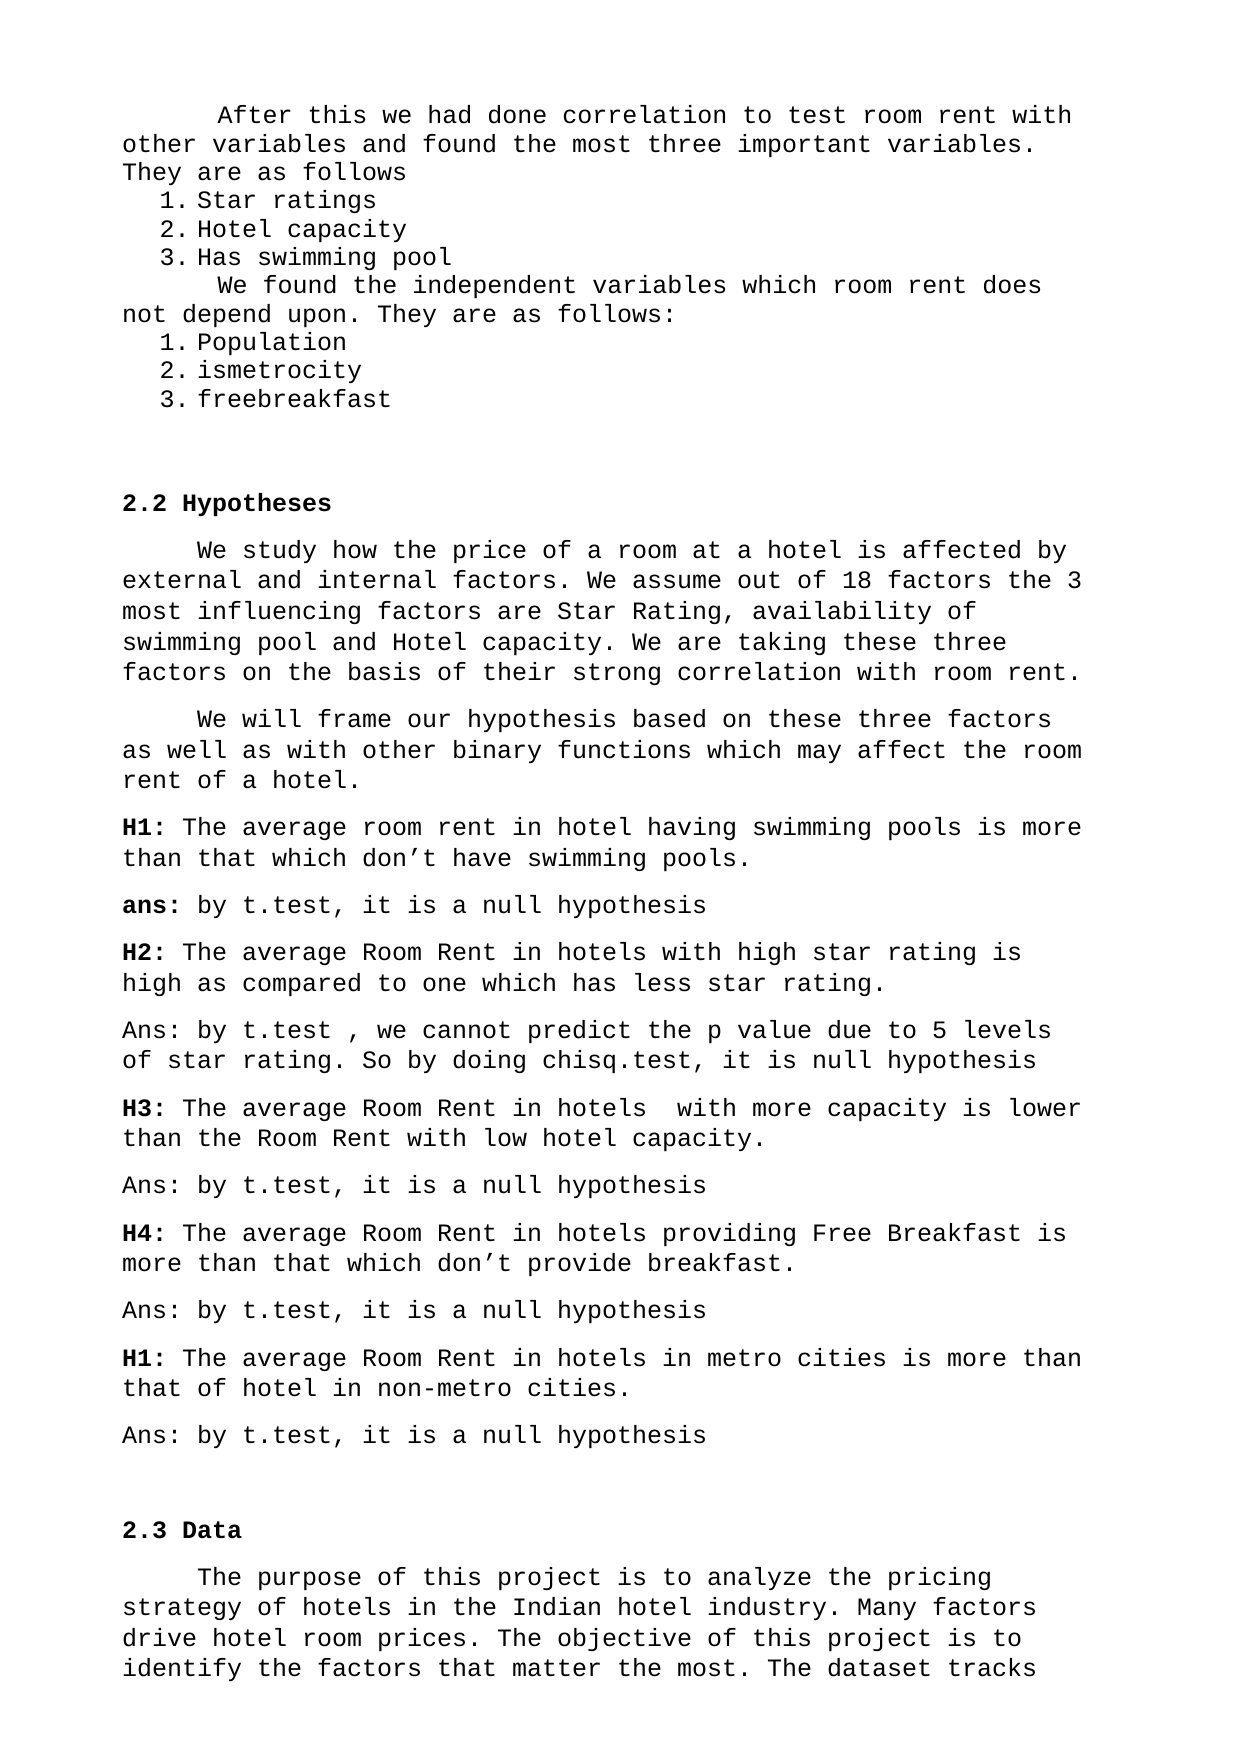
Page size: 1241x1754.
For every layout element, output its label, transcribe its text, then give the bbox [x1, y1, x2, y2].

list Hotel capacity [159, 216, 1090, 245]
text We will frame our hypothesis based on these three factors as well as with other binary functions which may affect the room rent of a hotel. [122, 707, 1090, 796]
list freebreakfast [159, 386, 1090, 415]
text We found the independent variables which room rent does not depend upon. They are as follows: [122, 273, 1090, 330]
text Ans: by t.test, it is a null hypothesis [122, 1423, 1090, 1451]
text H2: The average Room Rent in hotels with high star rating is high as compared to one which has less star rating. [122, 940, 1090, 999]
list Star ratings [159, 188, 1090, 216]
text 2.2 Hypotheses [122, 490, 1090, 519]
list ismetrocity [159, 358, 1090, 386]
text 2.3 Data [122, 1517, 1090, 1546]
text Ans: by t.test , we cannot predict the p value due to 5 levels of star rating. So by doing chisq.test, it is null hypothesis [122, 1018, 1090, 1076]
text H4: The average Room Rent in hotels providing Free Breakfast is more than that which don’t provide breakfast. [122, 1220, 1090, 1279]
text H1: The average room rent in hotel having swimming pools is more than that which don’t have swimming pools. [122, 815, 1090, 874]
text Ans: by t.test, it is a null hypothesis [122, 1173, 1090, 1201]
list Has swimming pool [159, 245, 1090, 273]
text Ans: by t.test, it is a null hypothesis [122, 1298, 1090, 1326]
text ans: by t.test, it is a null hypothesis [122, 893, 1090, 921]
text After this we had done correlation to test room rent with other variables and found the most three important variables. They are as follows [122, 103, 1090, 188]
list Population [159, 330, 1090, 358]
text We study how the price of a room at a hotel is affected by external and internal factors. We assume out of 18 factors the 3 most influencing factors are Star Rating, availability of swimming pool and Hotel capacity. We are taking these three factors on the basis of their strong correlation with room rent. [122, 537, 1090, 688]
text H3: The average Room Rent in hotels with more capacity is lower than the Room Rent with low hotel capacity. [122, 1095, 1090, 1154]
text H1: The average Room Rent in hotels in metro cities is more than that of hotel in non-metro cities. [122, 1345, 1090, 1404]
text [122, 1564, 1090, 1684]
